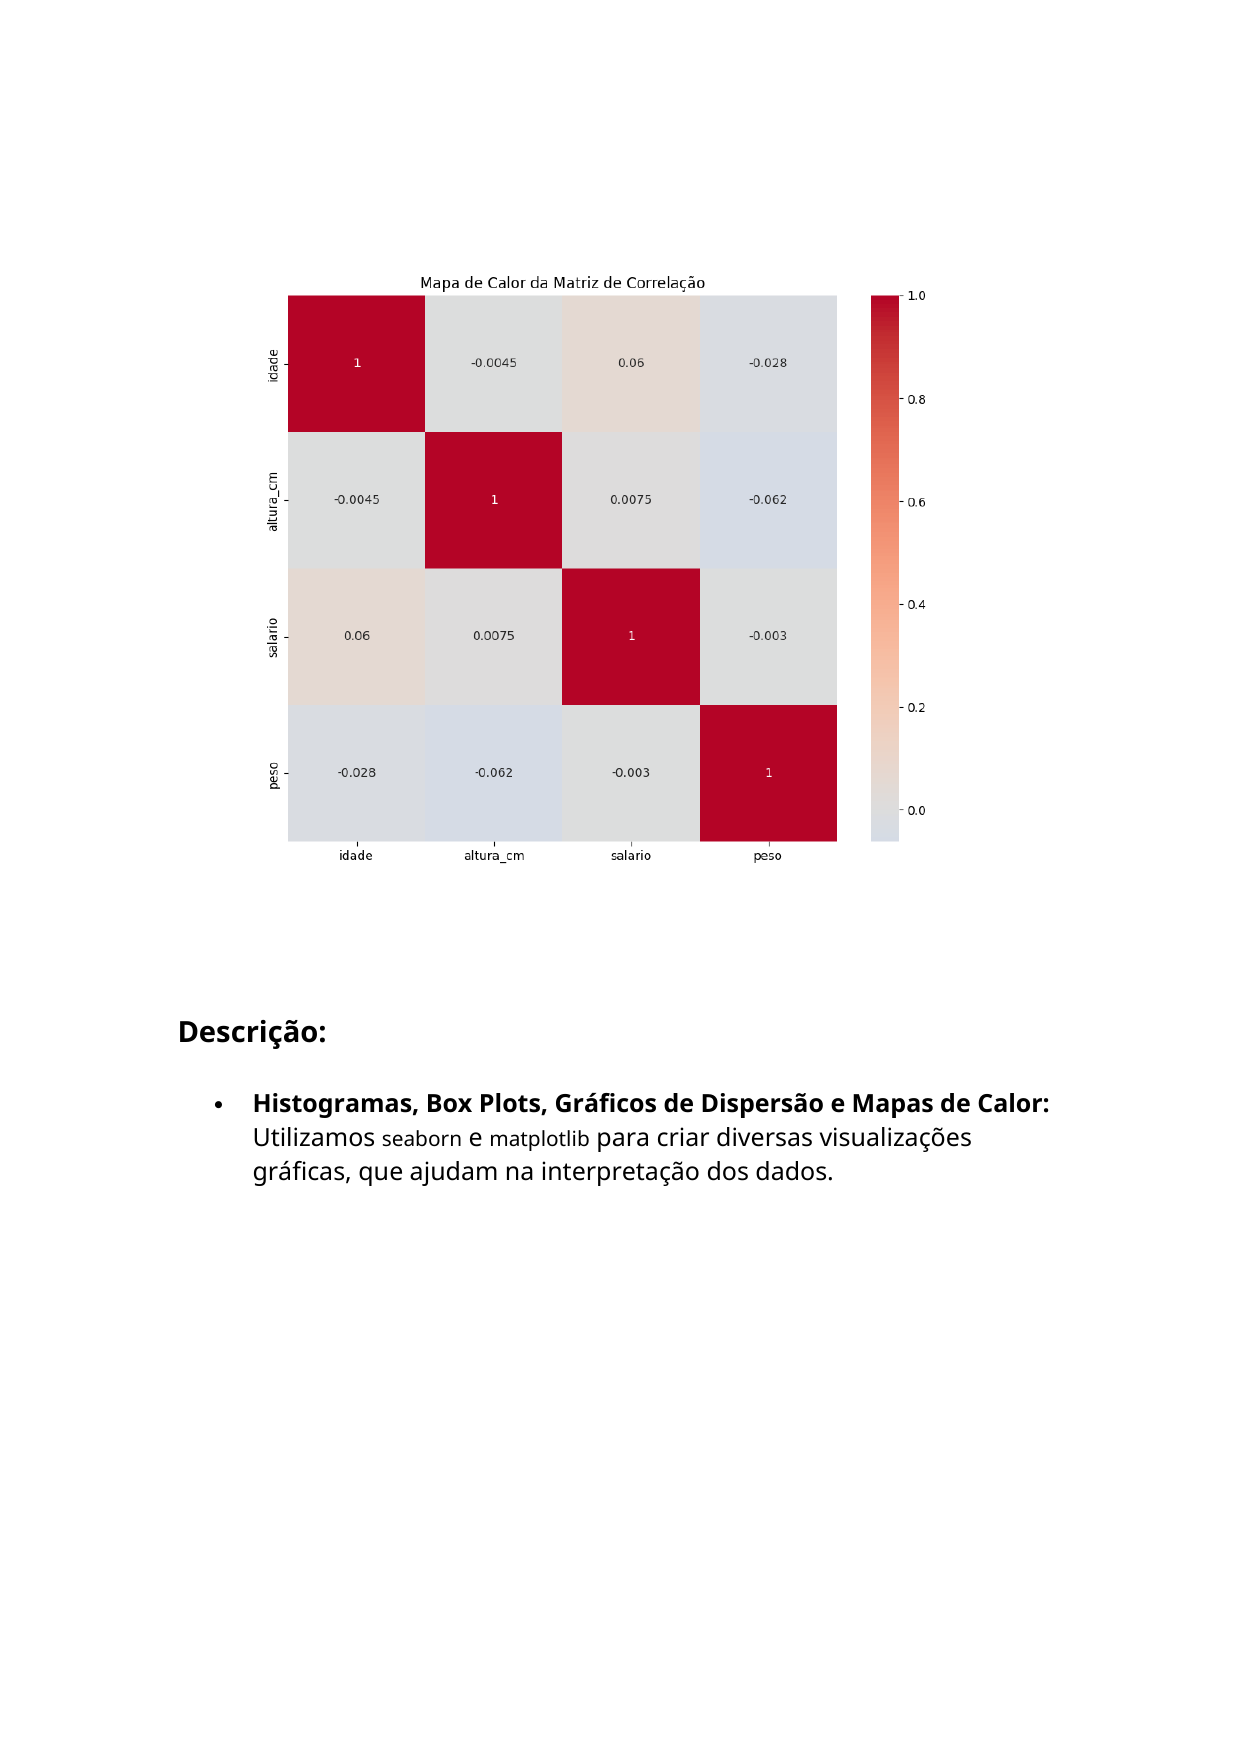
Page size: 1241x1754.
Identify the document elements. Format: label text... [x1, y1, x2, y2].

picture [177, 210, 1062, 919]
list Histogramas, Box Plots, Gráficos de Dispersão e Mapas de Calor: Utilizamos seaborn e matplotlib para criar diversas visualizações gráficas, que ajudam na interpretação dos dados. [215, 1086, 1063, 1188]
subtitle Descrição: [177, 1011, 1063, 1051]
